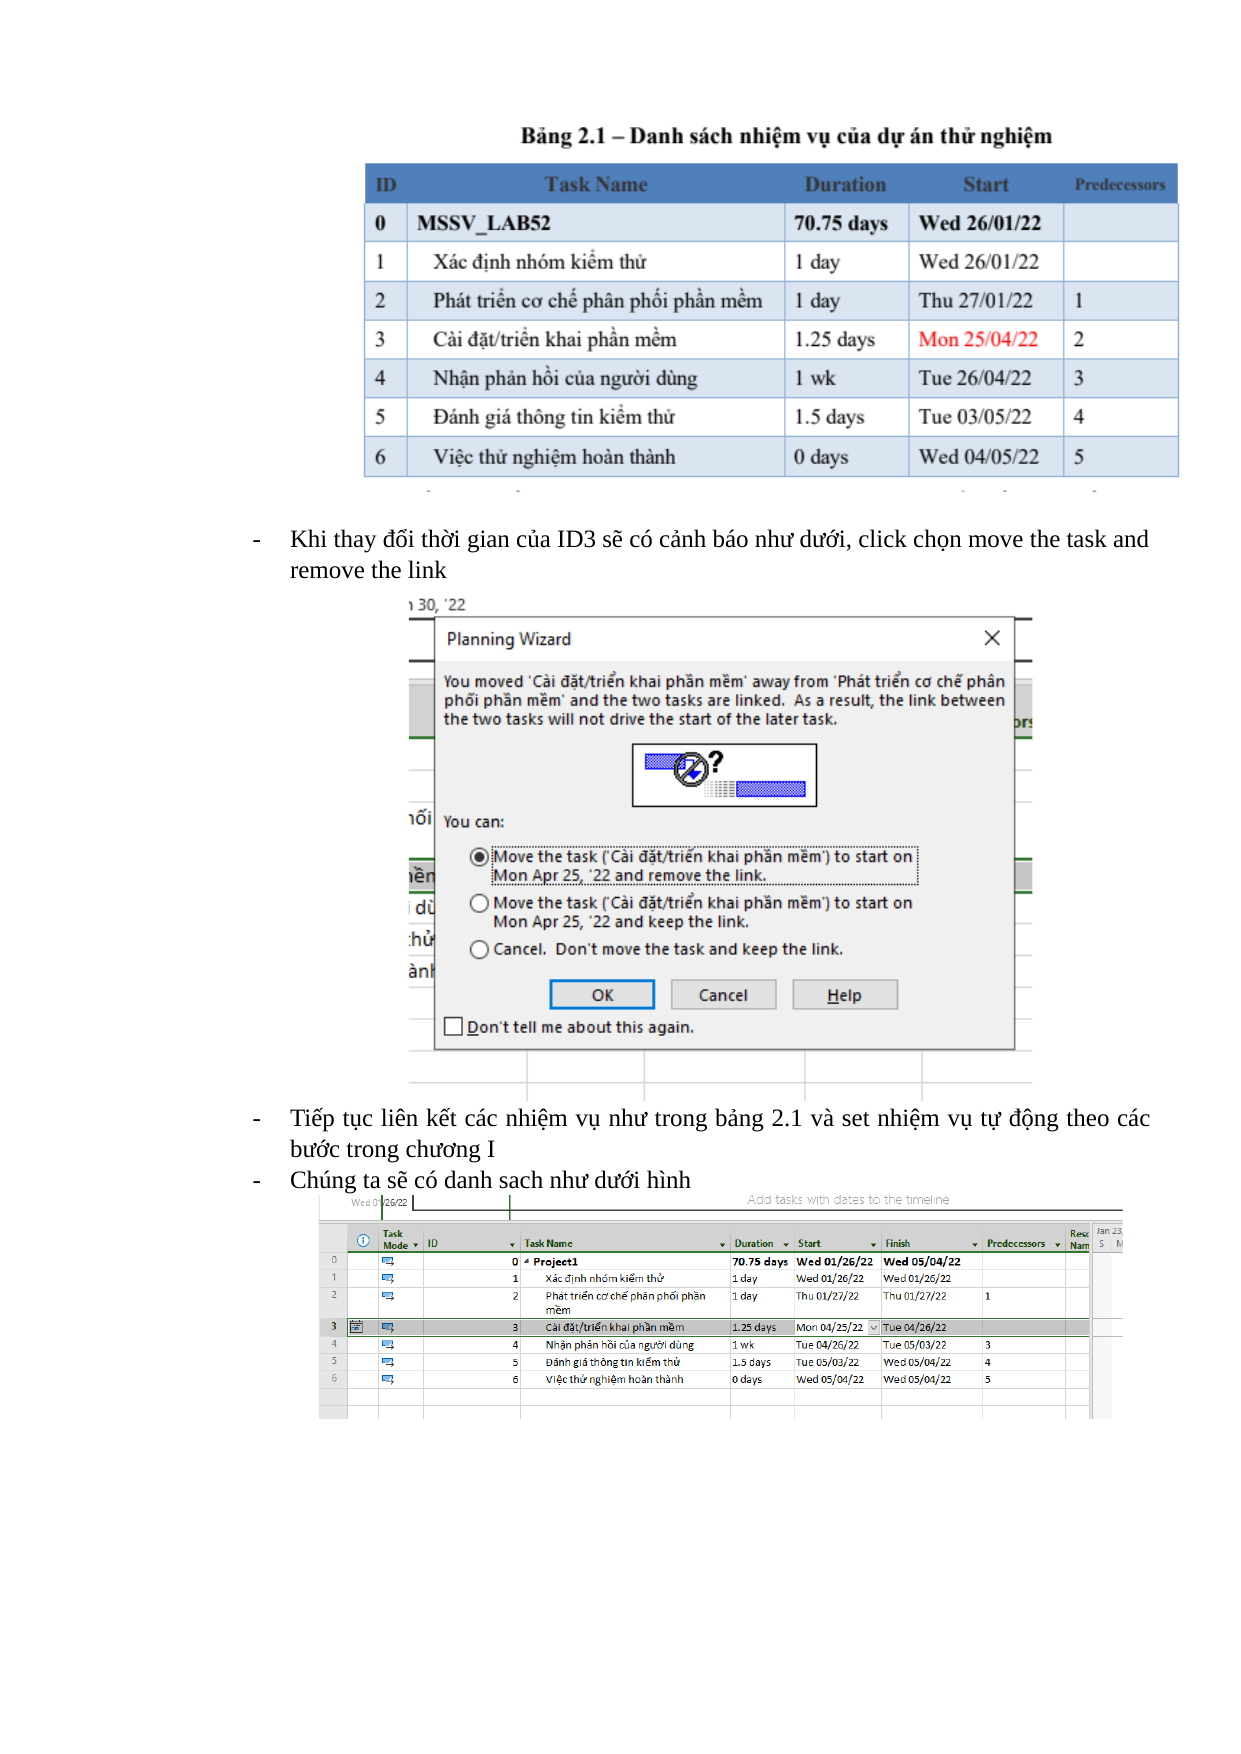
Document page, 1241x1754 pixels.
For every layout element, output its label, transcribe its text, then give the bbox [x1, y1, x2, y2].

picture [318, 1195, 1123, 1419]
picture [408, 586, 1033, 1101]
list Khi thay đổi thời gian của ID3 sẽ có cảnh báo như dưới, click chọn move the task and remove the link [252, 524, 1152, 584]
picture [332, 118, 1206, 492]
list Chúng ta sẽ có danh sach như dưới hình [252, 1165, 1152, 1193]
list Tiếp tục liên kết các nhiệm vụ như trong bảng 2.1 và set nhiệm vụ tự động theo các bước trong chương I [252, 1103, 1152, 1162]
